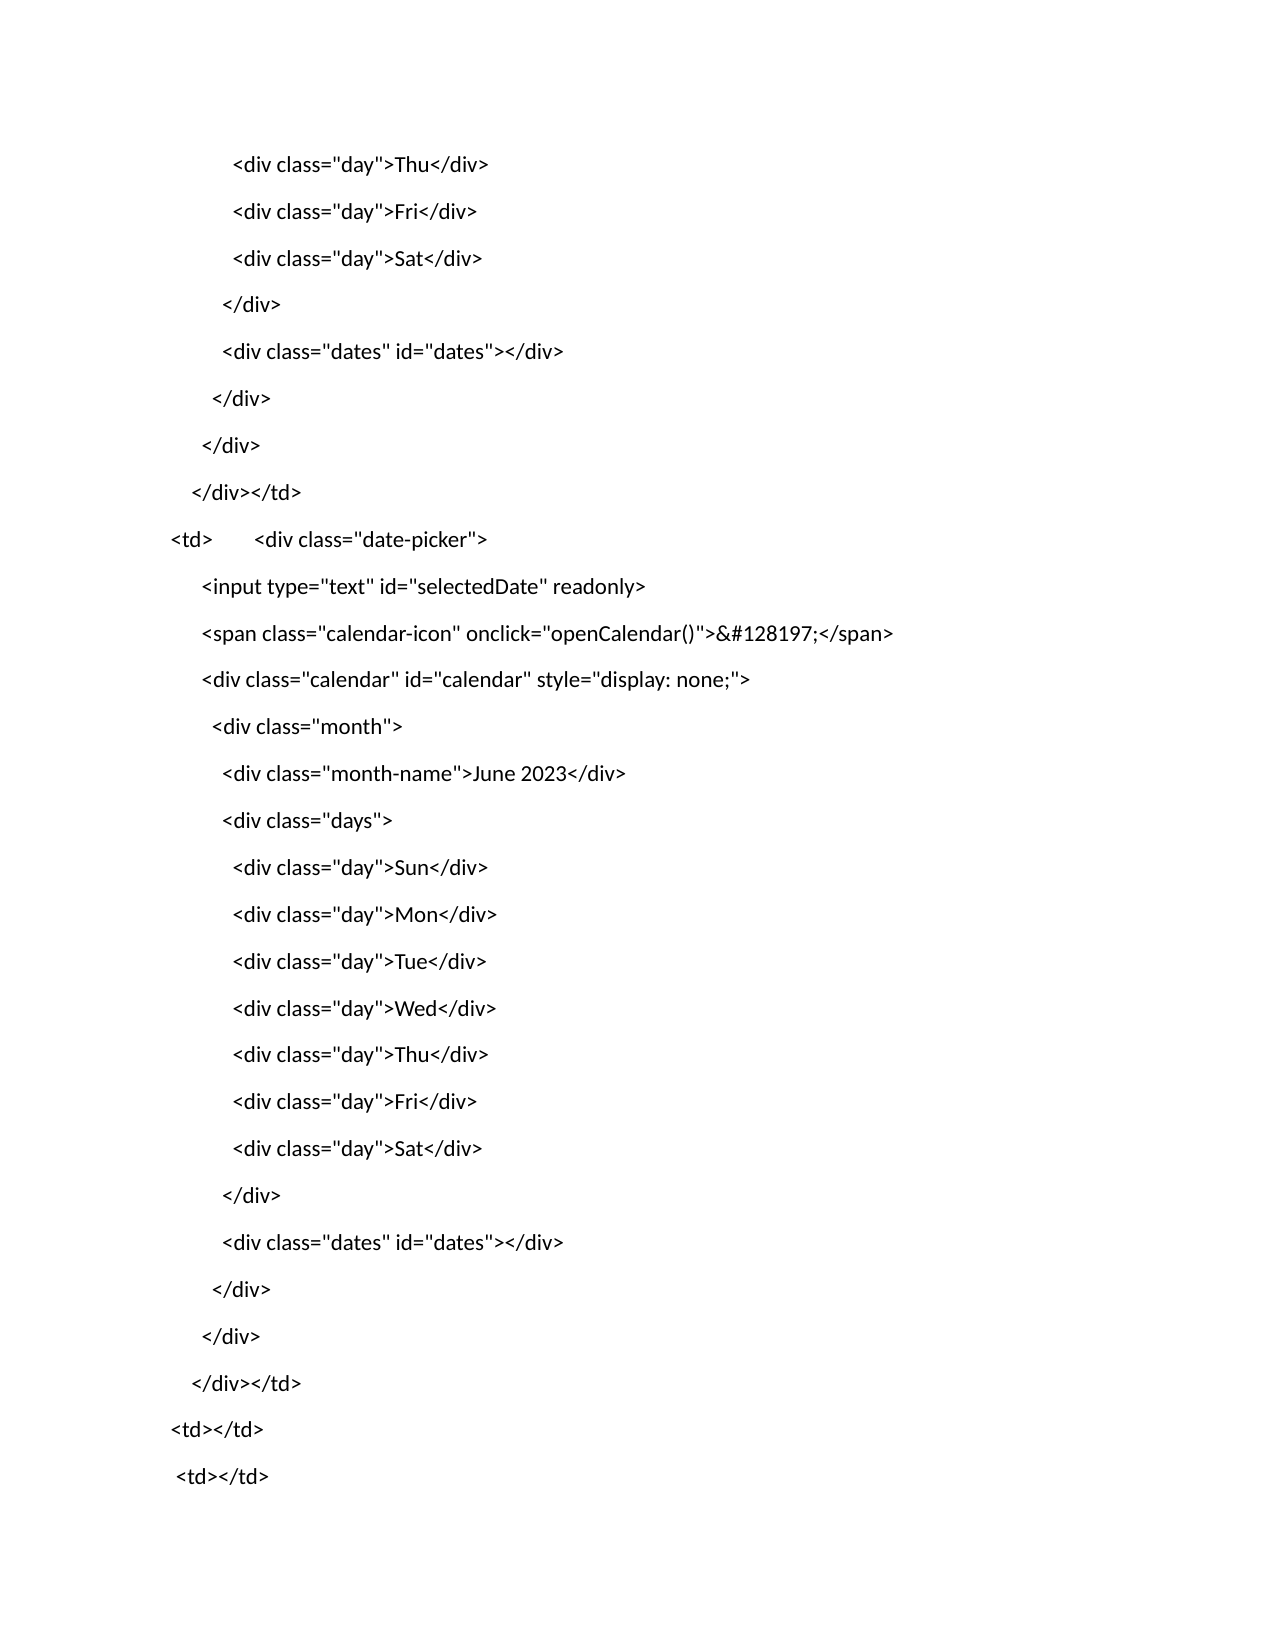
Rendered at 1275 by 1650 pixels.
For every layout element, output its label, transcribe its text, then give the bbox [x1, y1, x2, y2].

text <div class="month"> [150, 712, 1125, 741]
text <div class="day">Tue</div> [150, 947, 1125, 975]
text <td> <div class="date-picker"> [150, 525, 1125, 553]
text <td></td> [150, 1462, 1125, 1491]
text <div class="day">Fri</div> [150, 197, 1125, 225]
text <span class="calendar-icon" onclick="openCalendar()">&#128197;</span> [150, 619, 1125, 647]
text <div class="day">Wed</div> [150, 994, 1125, 1022]
text <div class="day">Sat</div> [150, 1134, 1125, 1162]
text </div> [150, 1181, 1125, 1209]
text </div> [150, 291, 1125, 319]
text <div class="day">Sat</div> [150, 244, 1125, 272]
text <div class="day">Mon</div> [150, 900, 1125, 928]
text <div class="day">Thu</div> [150, 150, 1125, 178]
text <td></td> [150, 1416, 1125, 1444]
text <input type="text" id="selectedDate" readonly> [150, 572, 1125, 600]
text <div class="day">Thu</div> [150, 1041, 1125, 1069]
text <div class="month-name">June 2023</div> [150, 759, 1125, 787]
text <div class="days"> [150, 806, 1125, 834]
text <div class="day">Sun</div> [150, 853, 1125, 881]
text </div></td> [150, 478, 1125, 506]
text <div class="dates" id="dates"></div> [150, 1228, 1125, 1256]
text <div class="calendar" id="calendar" style="display: none;"> [150, 666, 1125, 694]
text <div class="dates" id="dates"></div> [150, 337, 1125, 366]
text </div> [150, 431, 1125, 459]
text </div></td> [150, 1369, 1125, 1397]
text </div> [150, 1275, 1125, 1303]
text <div class="day">Fri</div> [150, 1087, 1125, 1116]
text </div> [150, 384, 1125, 412]
text </div> [150, 1322, 1125, 1350]
